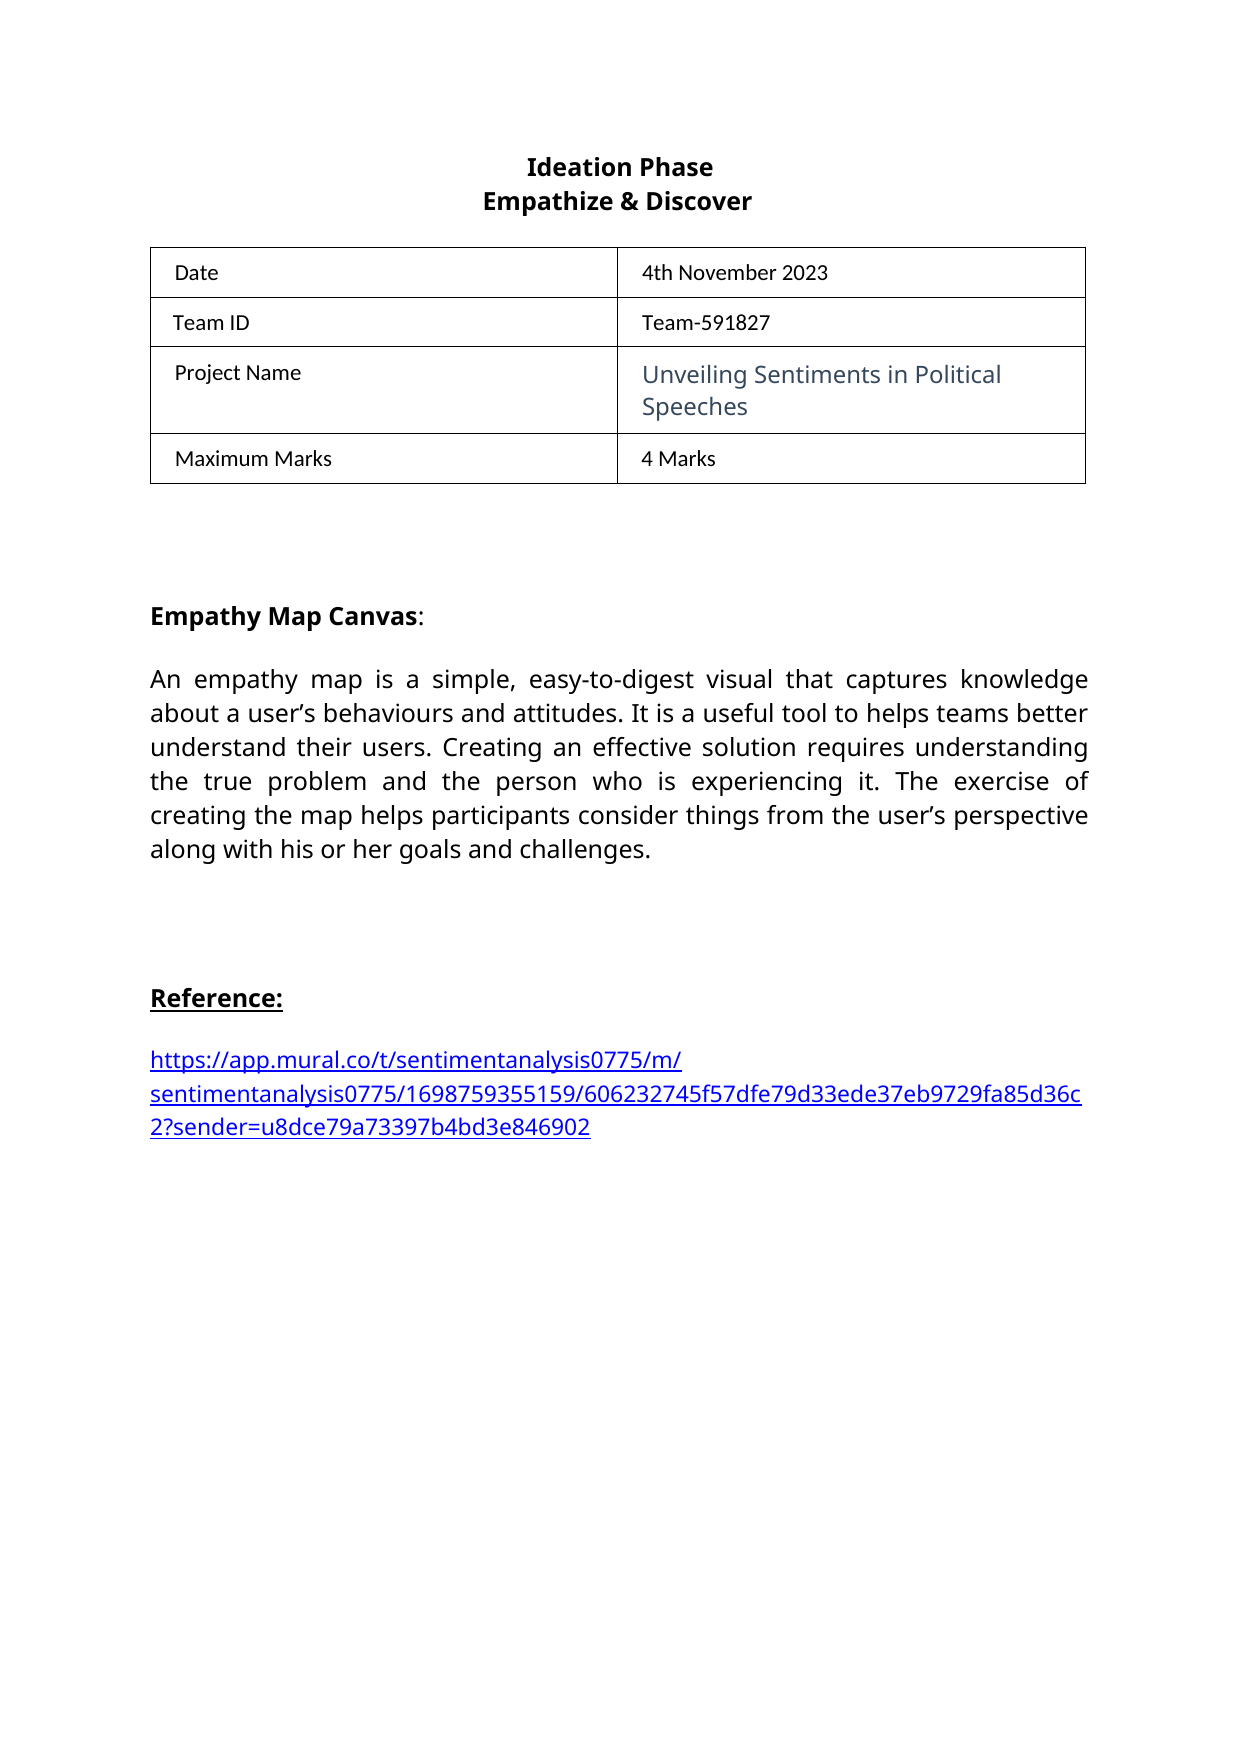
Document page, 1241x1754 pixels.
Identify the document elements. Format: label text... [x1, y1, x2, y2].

table_cell Unveiling Sentiments in Political Speeches [618, 347, 1085, 433]
table_cell 4 Marks [618, 434, 1085, 483]
text Empathy Map Canvas: [150, 599, 1090, 633]
text Reference: [150, 981, 1090, 1015]
table_cell Team-591827 [618, 298, 1085, 346]
text Empathize & Discover [150, 184, 1090, 218]
text Ideation Phase [150, 150, 1090, 184]
table_cell Maximum Marks [151, 434, 617, 483]
text https://app.mural.co/t/sentimentanalysis0775/m/sentimentanalysis0775/1698759355159/606232745f57dfe79d33ede37eb9729fa85d36c2?sender=u8dce79a73397b4bd3e846902 [150, 1044, 1090, 1143]
table_header 4th November 2023 [618, 248, 1085, 297]
table_header Date [151, 248, 617, 297]
text An empathy map is a simple, easy-to-digest visual that captures knowledge about a user’s behaviours and attitudes. It is a useful tool to helps teams better understand their users. Creating an effective solution requires understanding the true problem and the person who is experiencing it. The exercise of creating the map helps participants consider things from the user’s perspective along with his or her goals and challenges. [150, 662, 1090, 866]
table_cell Project Name [151, 347, 617, 433]
table_cell Team ID [151, 298, 617, 346]
